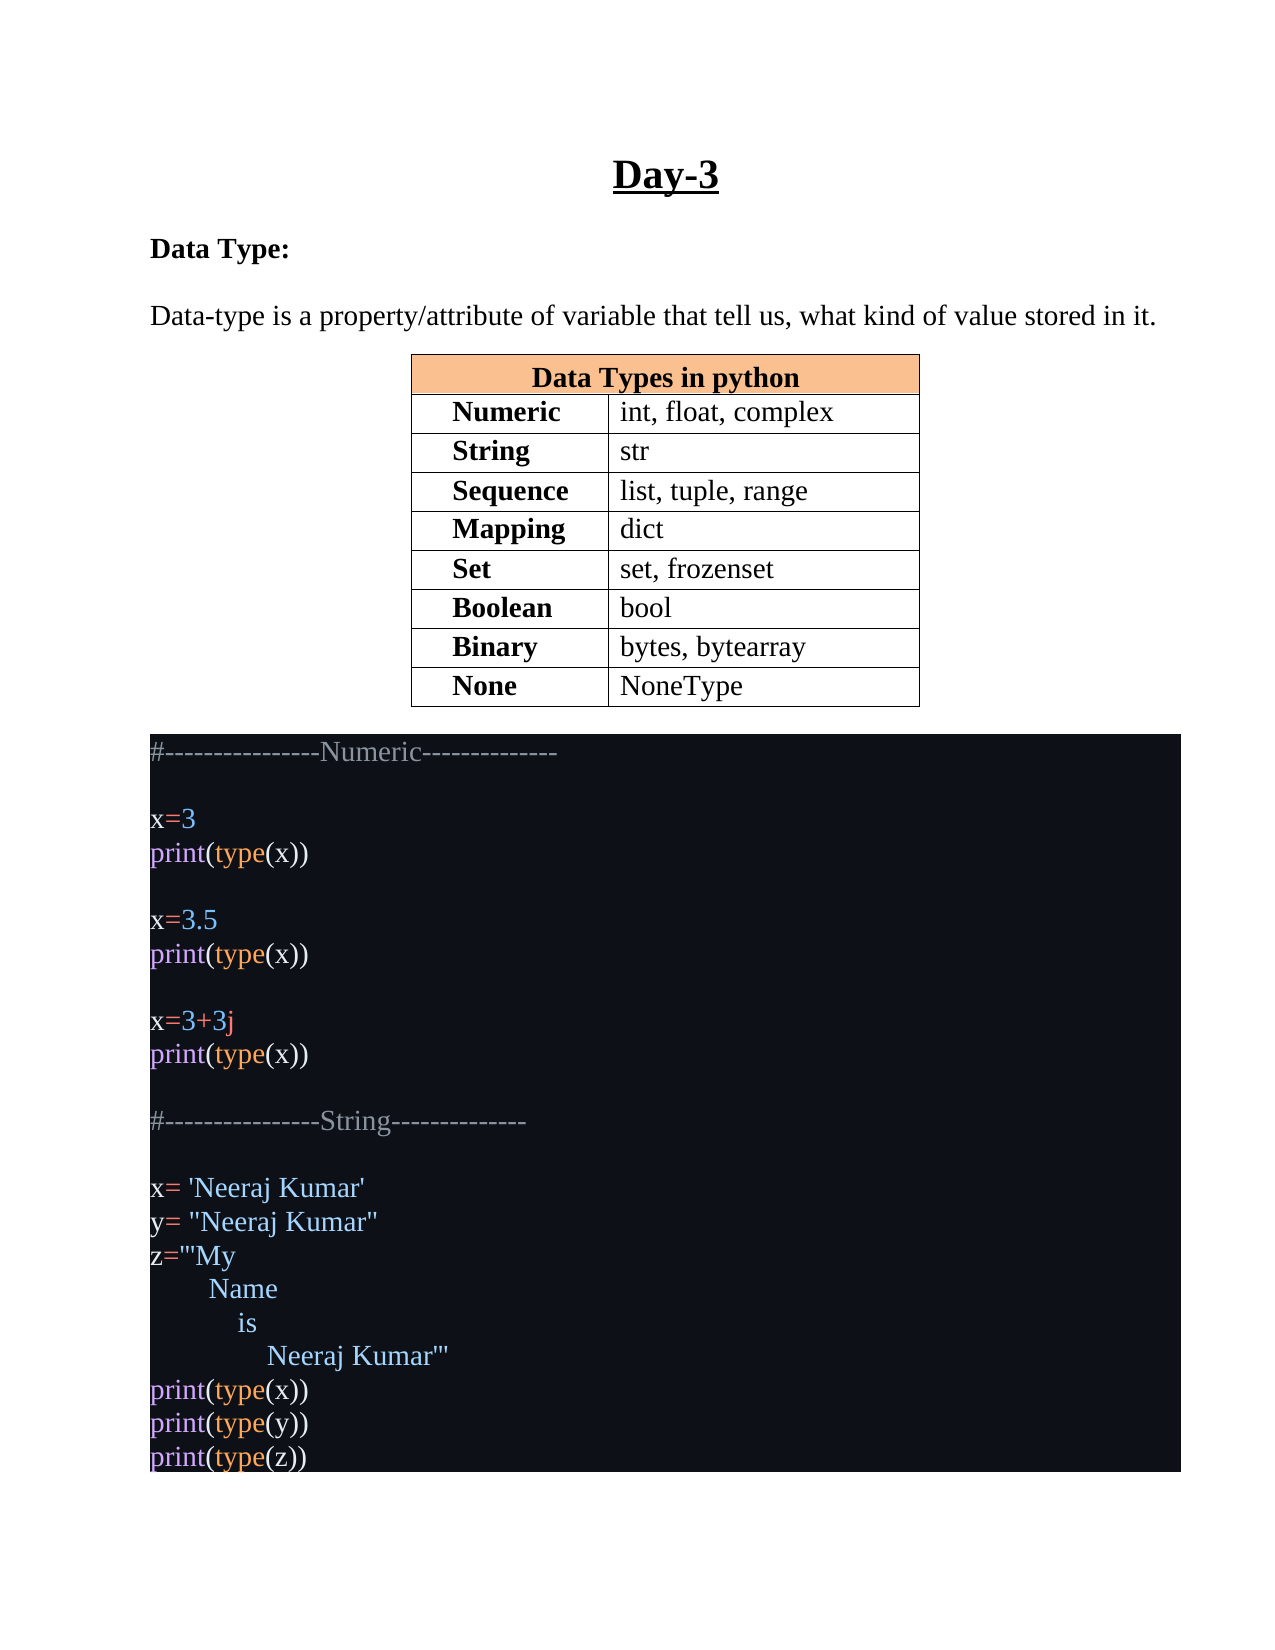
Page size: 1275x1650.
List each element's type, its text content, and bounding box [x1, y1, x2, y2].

table_cell Binary [412, 629, 608, 667]
text y= "Neeraj Kumar" [150, 1204, 1181, 1238]
table_cell bool [609, 590, 919, 628]
text Day-3 [150, 150, 1181, 198]
table_cell list, tuple, range [609, 473, 919, 511]
text Data-type is a property/attribute of variable that tell us, what kind of value stored in it. [150, 298, 1181, 332]
text Neeraj Kumar''' [150, 1338, 1181, 1372]
table_cell NoneType [609, 668, 919, 706]
table_cell String [412, 434, 608, 472]
text #----------------Numeric-------------- [150, 734, 1181, 768]
text Data Type: [150, 231, 1181, 265]
text print(type(y)) [150, 1405, 1181, 1439]
text print(type(z)) [150, 1439, 1181, 1472]
text #----------------String-------------- [150, 1103, 1181, 1137]
text print(type(x)) [150, 1036, 1181, 1070]
text print(type(x)) [150, 835, 1181, 869]
table_cell Sequence [412, 473, 608, 511]
table_cell set, frozenset [609, 551, 919, 589]
table_cell Boolean [412, 590, 608, 628]
table_cell bytes, bytearray [609, 629, 919, 667]
table_cell None [412, 668, 608, 706]
text z='''My [150, 1238, 1181, 1271]
table_cell str [609, 434, 919, 472]
text x= 'Neeraj Kumar' [150, 1171, 1181, 1204]
table_header Data Types in python [412, 355, 919, 393]
table_cell dict [609, 512, 919, 550]
text print(type(x)) [150, 936, 1181, 969]
text x=3+3j [150, 1003, 1181, 1036]
table_cell int, float, complex [609, 395, 919, 432]
text x=3 [150, 802, 1181, 835]
text print(type(x)) [150, 1372, 1181, 1405]
text is [150, 1305, 1181, 1338]
table_cell Mapping [412, 512, 608, 550]
table_cell Set [412, 551, 608, 589]
text Name [150, 1271, 1181, 1305]
text x=3.5 [150, 902, 1181, 936]
table_cell Numeric [412, 395, 608, 432]
